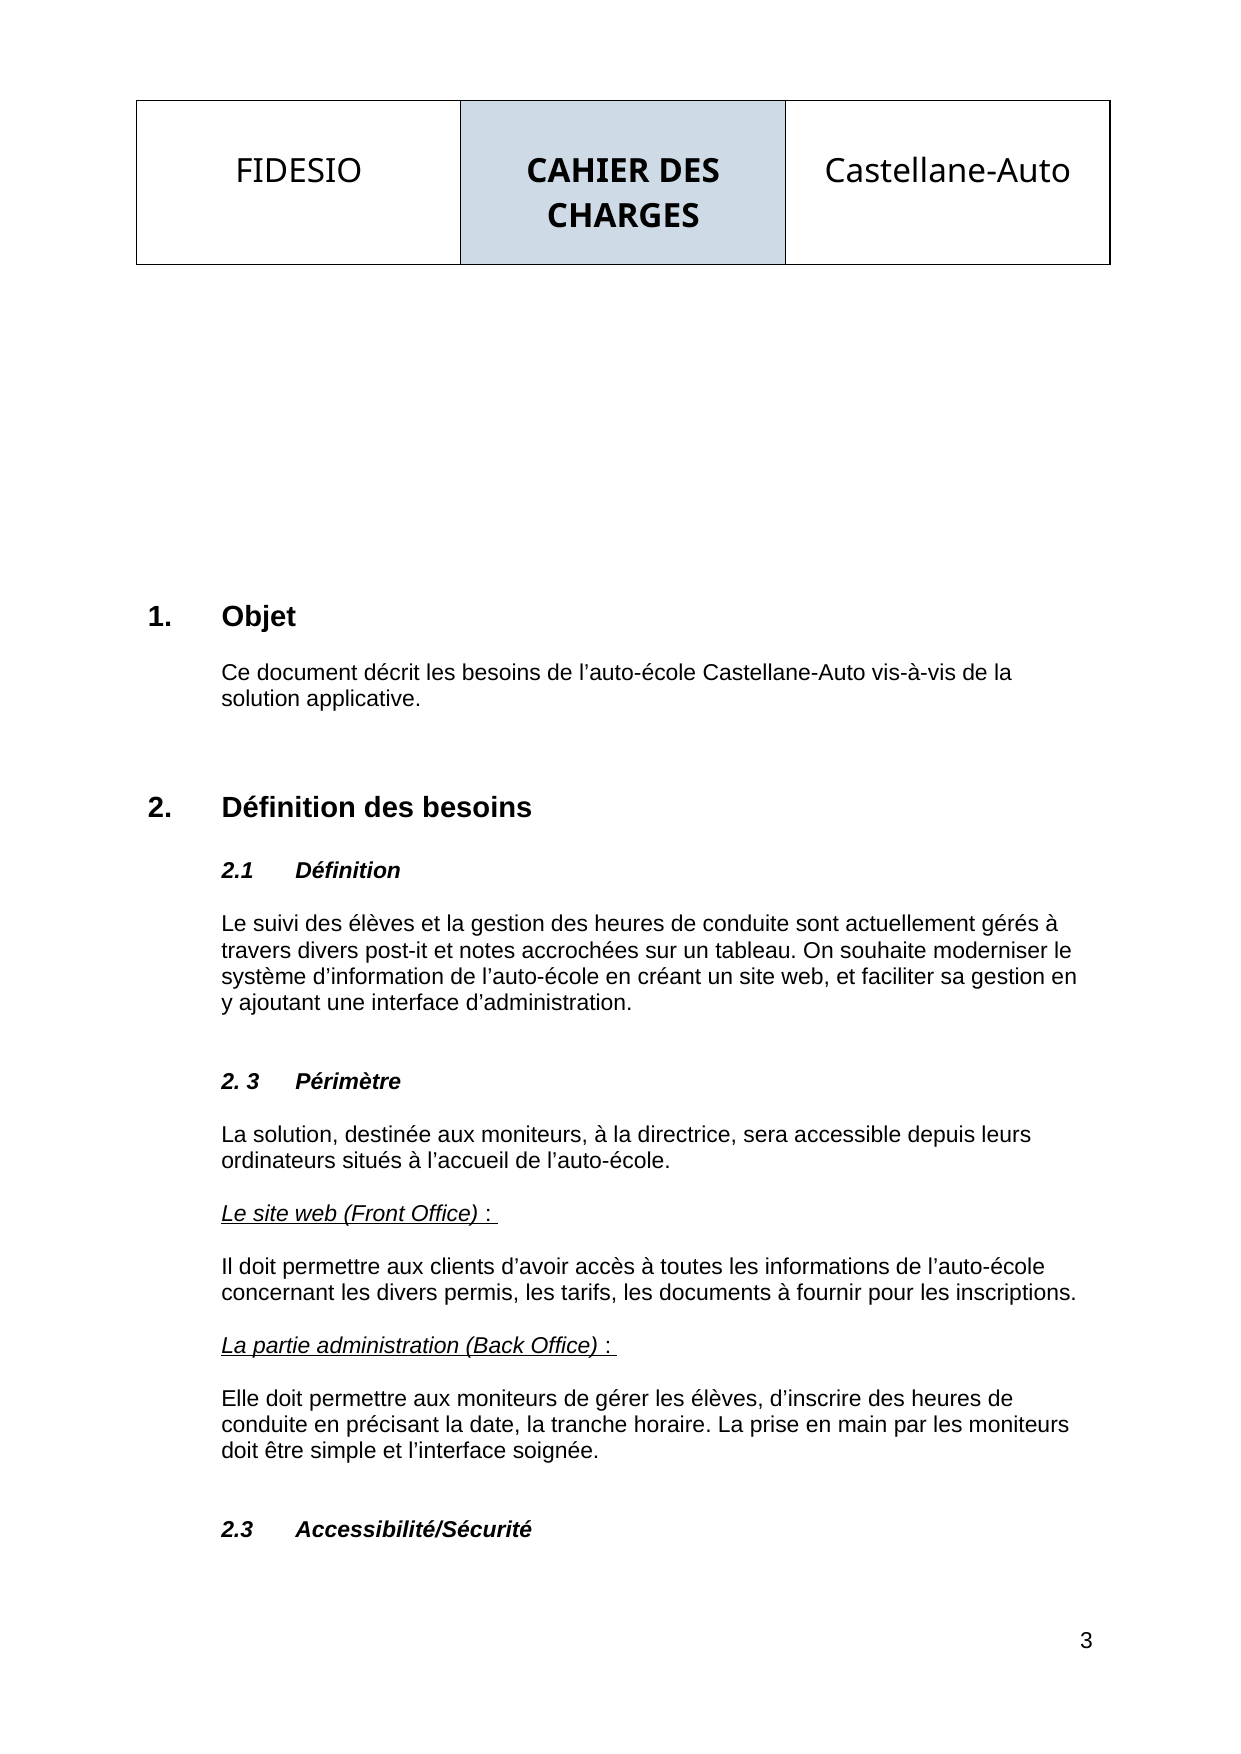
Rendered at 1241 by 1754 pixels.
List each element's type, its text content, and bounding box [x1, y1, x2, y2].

text Elle doit permettre aux moniteurs de gérer les élèves, d’inscrire des heures de conduite en précisant la date, la tranche horaire. La prise en main par les moniteurs doit être simple et l’interface soignée. [221, 1384, 1093, 1464]
text Le suivi des élèves et la gestion des heures de conduite sont actuellement gérés à travers divers post-it et notes accrochées sur un tableau. On souhaite moderniser le système d’information de l’auto-école en créant un site web, et faciliter sa gestion en y ajoutant une interface d’administration. [221, 910, 1093, 1016]
text 2. 3 Périmètre [148, 1068, 1093, 1095]
text Ce document décrit les besoins de l’auto-école Castellane-Auto vis-à-vis de la solution applicative. [221, 659, 1093, 738]
text Il doit permettre aux clients d’avoir accès à toutes les informations de l’auto-école concernant les divers permis, les tarifs, les documents à fournir pour les inscriptions. [221, 1253, 1093, 1306]
text La solution, destinée aux moniteurs, à la directrice, sera accessible depuis leurs ordinateurs situés à l’accueil de l’auto-école. [221, 1121, 1093, 1174]
text La partie administration (Back Office) : [148, 1332, 1093, 1358]
text 2. Définition des besoins [148, 790, 1093, 857]
text 2.3 Accessibilité/Sécurité [148, 1516, 1093, 1543]
text Le site web (Front Office) : [148, 1200, 1093, 1226]
text 1. Objet [148, 599, 1093, 632]
text 2.1 Définition [148, 857, 1093, 884]
